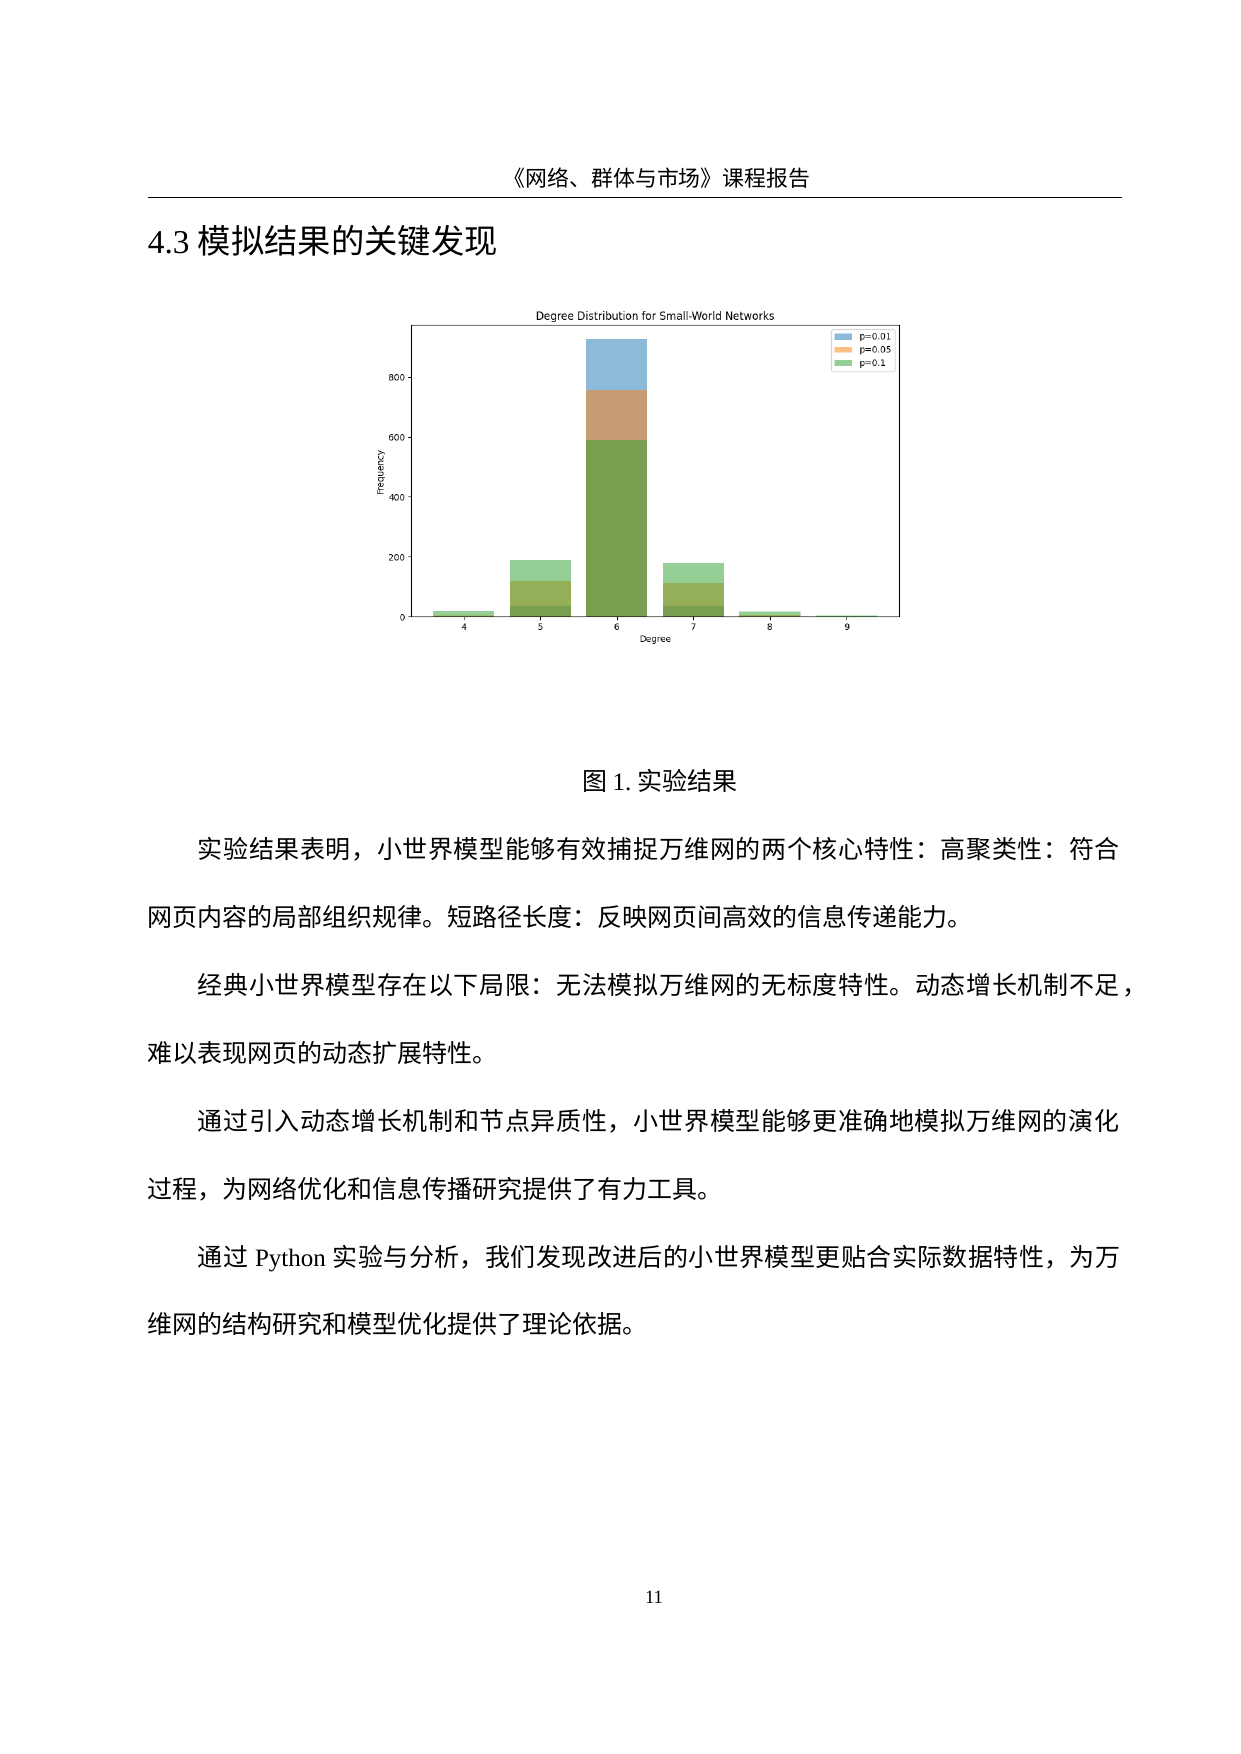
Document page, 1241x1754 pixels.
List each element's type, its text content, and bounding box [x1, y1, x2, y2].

subtitle 模拟结果的关键发现 [148, 205, 1122, 273]
text 通过 Python 实验与分析，我们发现改进后的小世界模型更贴合实际数据特性，为万维网的结构研究和模型优化提供了理论依据。 [148, 1221, 1122, 1357]
text 通过引入动态增长机制和节点异质性，小世界模型能够更准确地模拟万维网的演化过程，为网络优化和信息传播研究提供了有力工具。 [148, 1085, 1122, 1221]
text 实验结果表明，小世界模型能够有效捕捉万维网的两个核心特性：高聚类性：符合网页内容的局部组织规律。短路径长度：反映网页间高效的信息传递能力。 [148, 814, 1122, 949]
picture [332, 279, 962, 658]
text 经典小世界模型存在以下局限：无法模拟万维网的无标度特性。动态增长机制不足，难以表现网页的动态扩展特性。 [148, 949, 1122, 1085]
